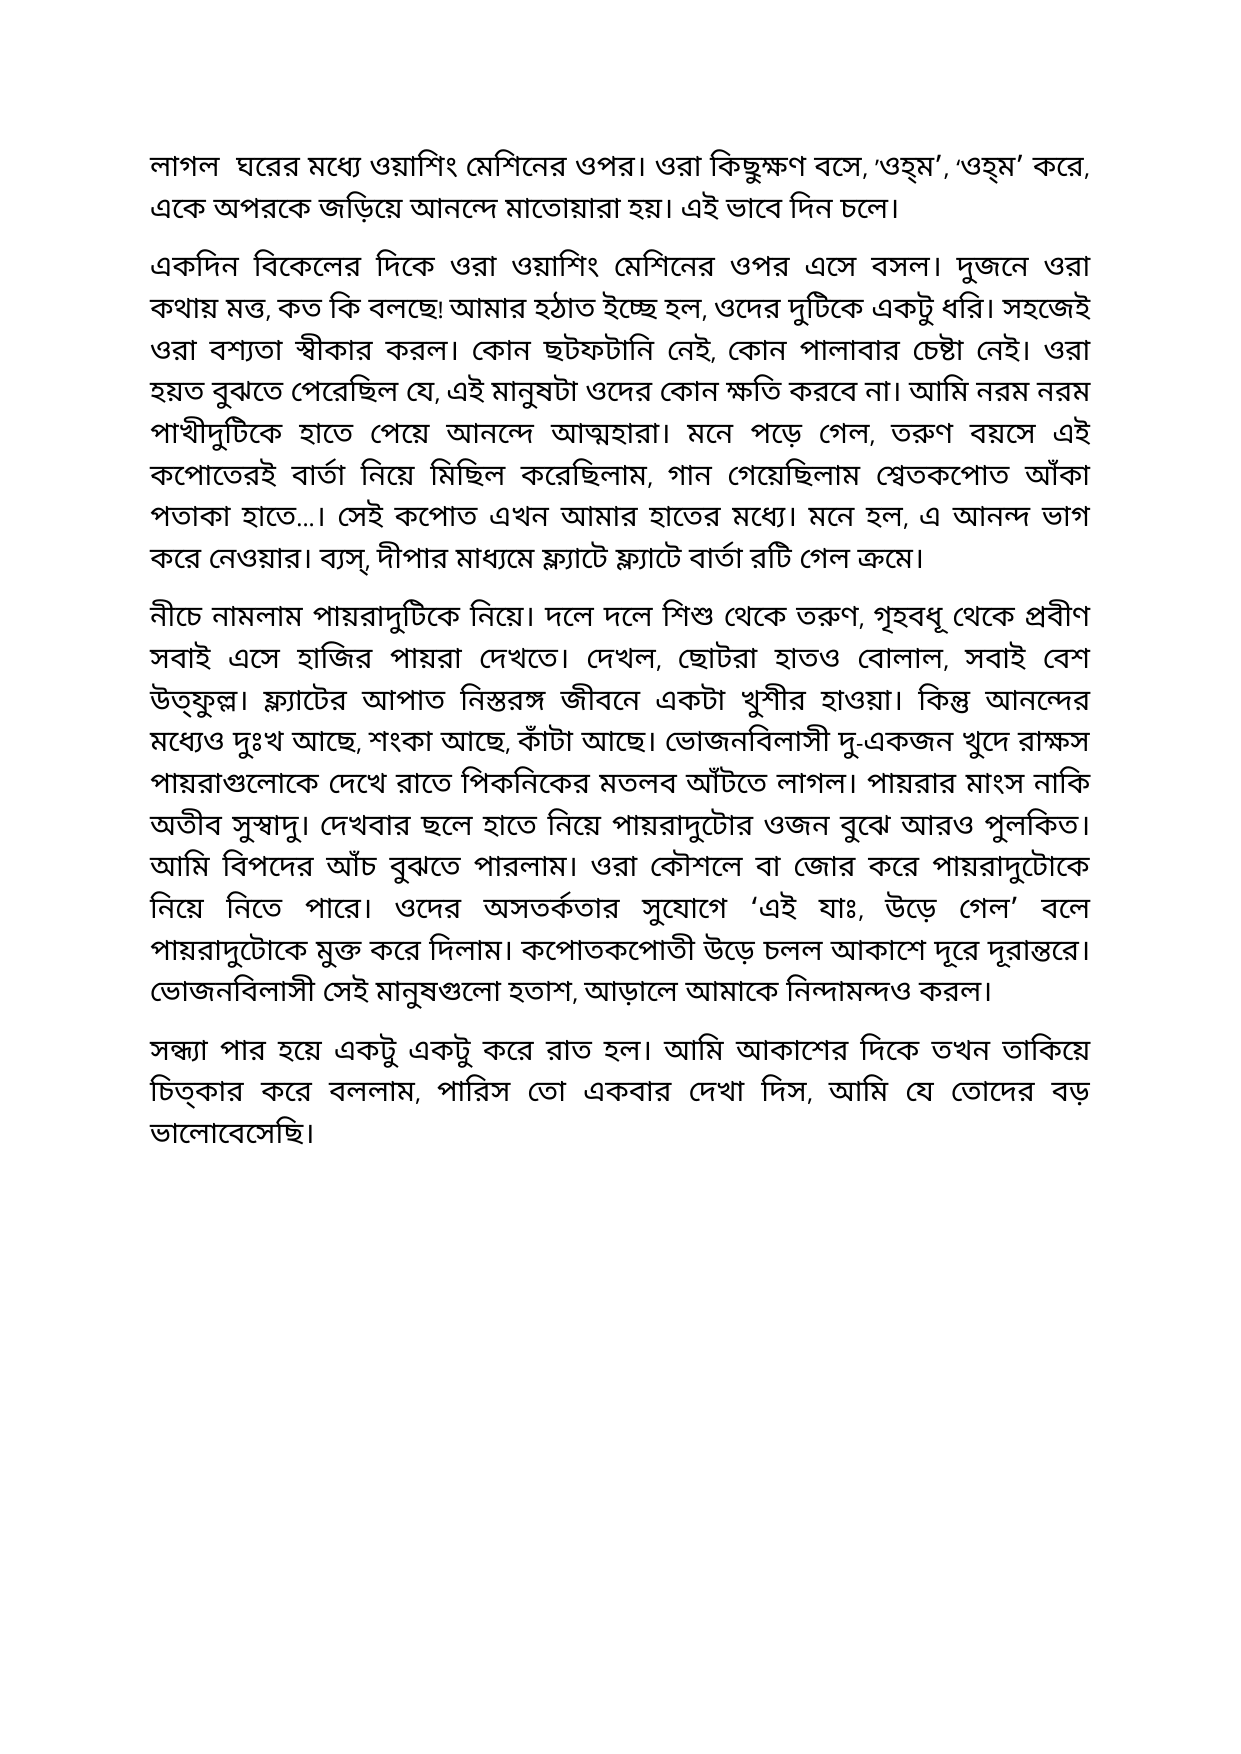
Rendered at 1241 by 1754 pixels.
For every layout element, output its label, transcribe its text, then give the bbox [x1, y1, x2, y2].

text সন্ধ্যা পার হয়ে একটু একটু করে রাত হল। আমি আকাশের দিকে তখন তাকিয়ে চিত্কার করে বললাম, পারিস তো একবার দেখা দিস, আমি যে তোদের বড় ভালোবেসেছি। [150, 1033, 1090, 1155]
text নীচে নামলাম পায়রাদুটিকে নিয়ে। দলে দলে শিশু থেকে তরুণ, গৃহবধূ থেকে প্রবীণ সবাই এসে হাজির পায়রা দেখতে। দেখল, ছোটরা হাতও বোলাল, সবাই বেশ উত্ফুল্ল। ফ্ল্যাটের আপাত নিস্তরঙ্গ জীবনে একটা খুশীর হাওয়া। কিন্তু আনন্দের মধ্যেও দুঃখ আছে, শংকা আছে, কাঁটা আছে। ভোজনবিলাসী দু-একজন খুদে রাক্ষস পায়রাগুলোকে দেখে রাতে পিকনিকের মতলব আঁটতে লাগল। পায়রার মাংস নাকি অতীব সুস্বাদু। দেখবার ছলে হাতে নিয়ে পায়রাদুটোর ওজন বুঝে আরও পুলকিত। আমি বিপদের আঁচ বুঝতে পারলাম। ওরা কৌশলে বা জোর করে পায়রাদুটোকে নিয়ে নিতে পারে। ওদের অসতর্কতার সুযোগে ‘এই যাঃ, উড়ে গেল’ বলে পায়রাদুটোকে মুক্ত করে দিলাম। কপোতকপোতী উড়ে চলল আকাশে দূরে দূরান্তরে। ভোজনবিলাসী সেই মানুষগুলো হতাশ, আড়ালে আমাকে নিন্দামন্দও করল। [150, 600, 1090, 1014]
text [150, 150, 1090, 230]
text একদিন বিকেলের দিকে ওরা ওয়াশিং মেশিনের ওপর এসে বসল। দুজনে ওরা কথায় মত্ত, কত কি বলছে! আমার হঠাত ইচ্ছে হল, ওদের দুটিকে একটু ধরি। সহজেই ওরা বশ্যতা স্বীকার করল। কোন ছটফটানি নেই, কোন পালাবার চেষ্টা নেই। ওরা হয়ত বুঝতে পেরেছিল যে, এই মানুষটা ওদের কোন ক্ষতি করবে না। আমি নরম নরম পাখীদুটিকে হাতে পেয়ে আনন্দে আত্মহারা। মনে পড়ে গেল, তরুণ বয়সে এই কপোতেরই বার্তা নিয়ে মিছিল করেছিলাম, গান গেয়েছিলাম শ্বেতকপোত আঁকা পতাকা হাতে...। সেই কপোত এখন আমার হাতের মধ্যে। মনে হল, এ আনন্দ ভাগ করে নেওয়ার। ব্যস্‌, দীপার মাধ্যমে ফ্ল্যাটে ফ্ল্যাটে বার্তা রটি গেল ক্রমে। [150, 250, 1090, 580]
